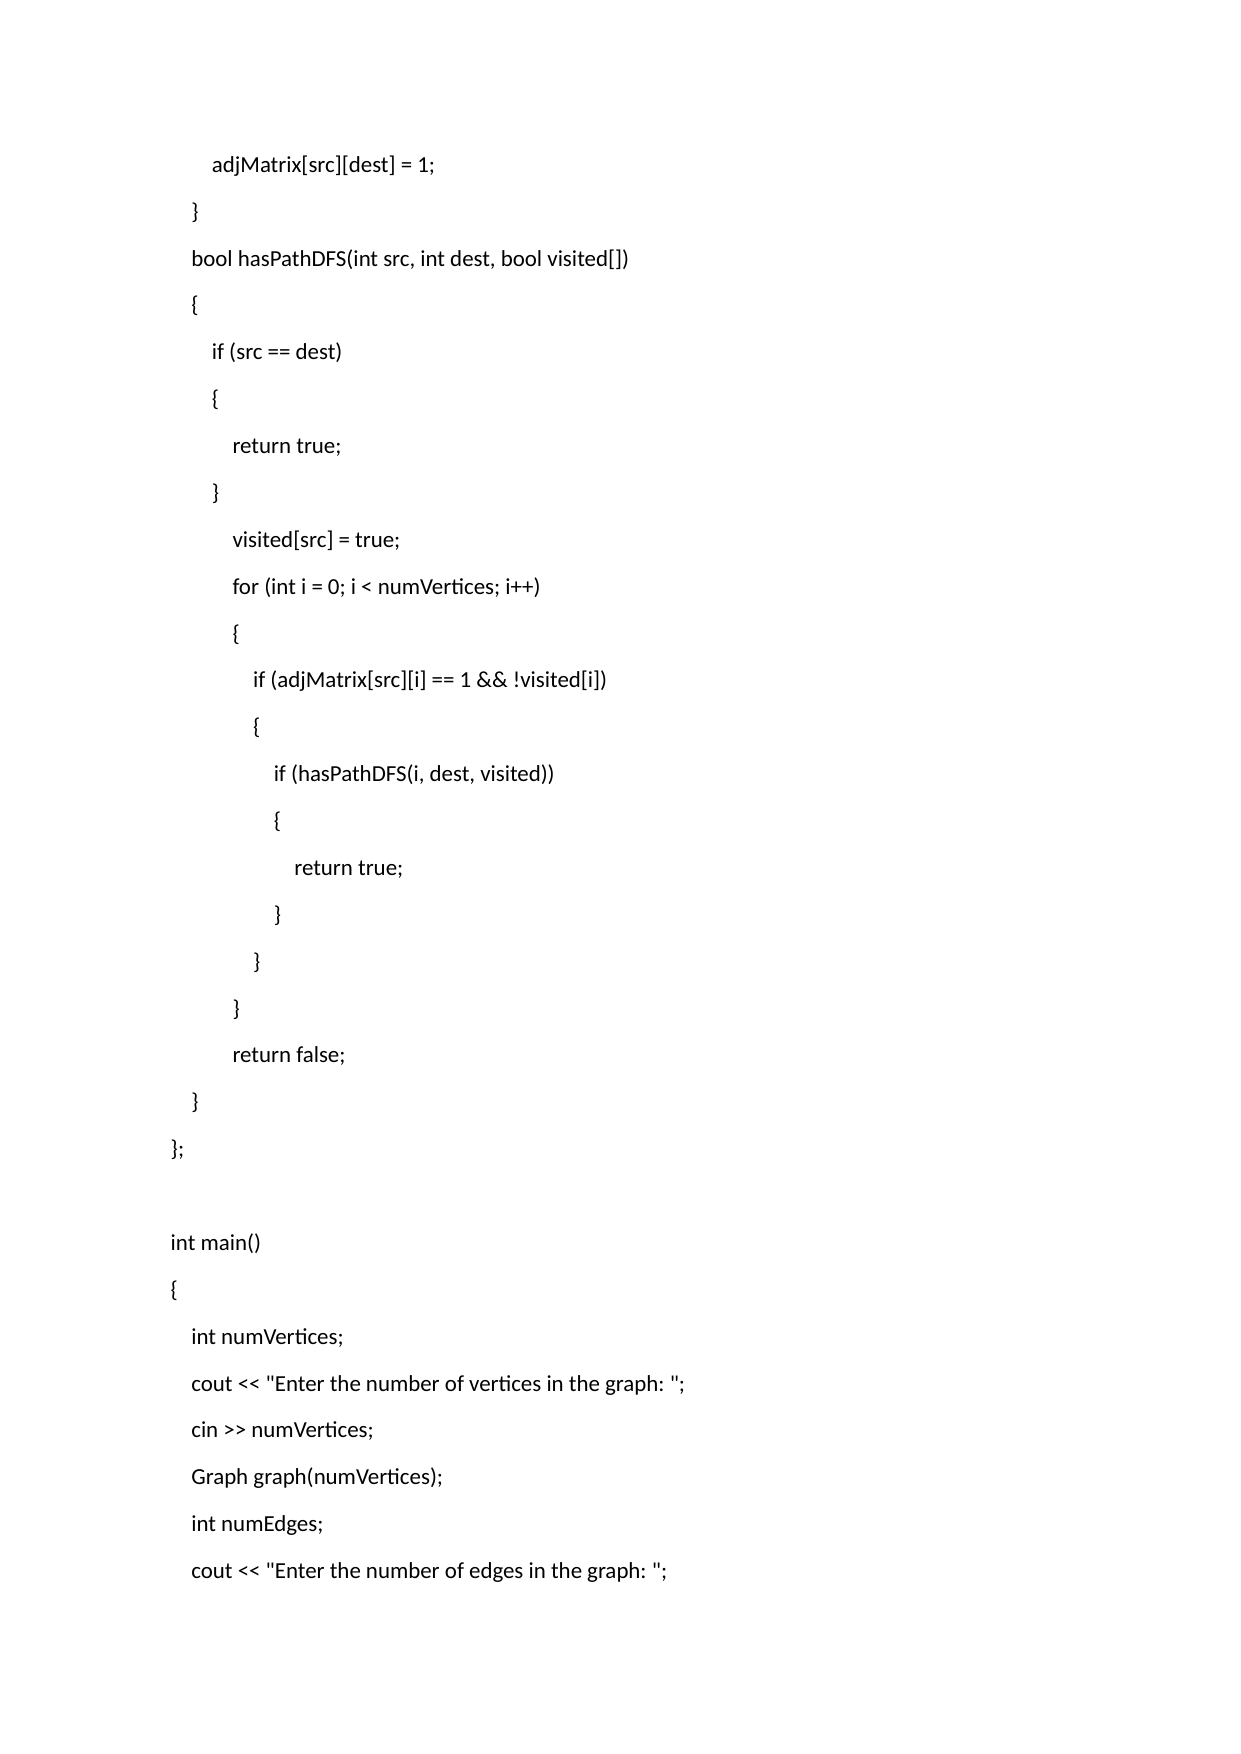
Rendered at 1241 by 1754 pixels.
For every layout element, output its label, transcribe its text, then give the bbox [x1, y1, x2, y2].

text cout << "Enter the number of edges in the graph: "; [150, 1556, 1090, 1584]
text } [150, 1087, 1090, 1116]
text } [150, 947, 1090, 975]
text if (src == dest) [150, 337, 1090, 366]
text { [150, 806, 1090, 834]
text return true; [150, 431, 1090, 459]
text } [150, 994, 1090, 1022]
text { [150, 291, 1090, 319]
text { [150, 712, 1090, 741]
text int main() [150, 1228, 1090, 1256]
text visited[src] = true; [150, 525, 1090, 553]
text int numEdges; [150, 1509, 1090, 1537]
text }; [150, 1134, 1090, 1162]
text cin >> numVertices; [150, 1416, 1090, 1444]
text } [150, 197, 1090, 225]
text } [150, 478, 1090, 506]
text bool hasPathDFS(int src, int dest, bool visited[]) [150, 244, 1090, 272]
text { [150, 1275, 1090, 1303]
text } [150, 900, 1090, 928]
text if (adjMatrix[src][i] == 1 && !visited[i]) [150, 666, 1090, 694]
text for (int i = 0; i < numVertices; i++) [150, 572, 1090, 600]
text { [150, 384, 1090, 412]
text if (hasPathDFS(i, dest, visited)) [150, 759, 1090, 787]
text return true; [150, 853, 1090, 881]
text cout << "Enter the number of vertices in the graph: "; [150, 1369, 1090, 1397]
text int numVertices; [150, 1322, 1090, 1350]
text Graph graph(numVertices); [150, 1462, 1090, 1491]
text { [150, 619, 1090, 647]
text return false; [150, 1041, 1090, 1069]
text adjMatrix[src][dest] = 1; [150, 150, 1090, 178]
